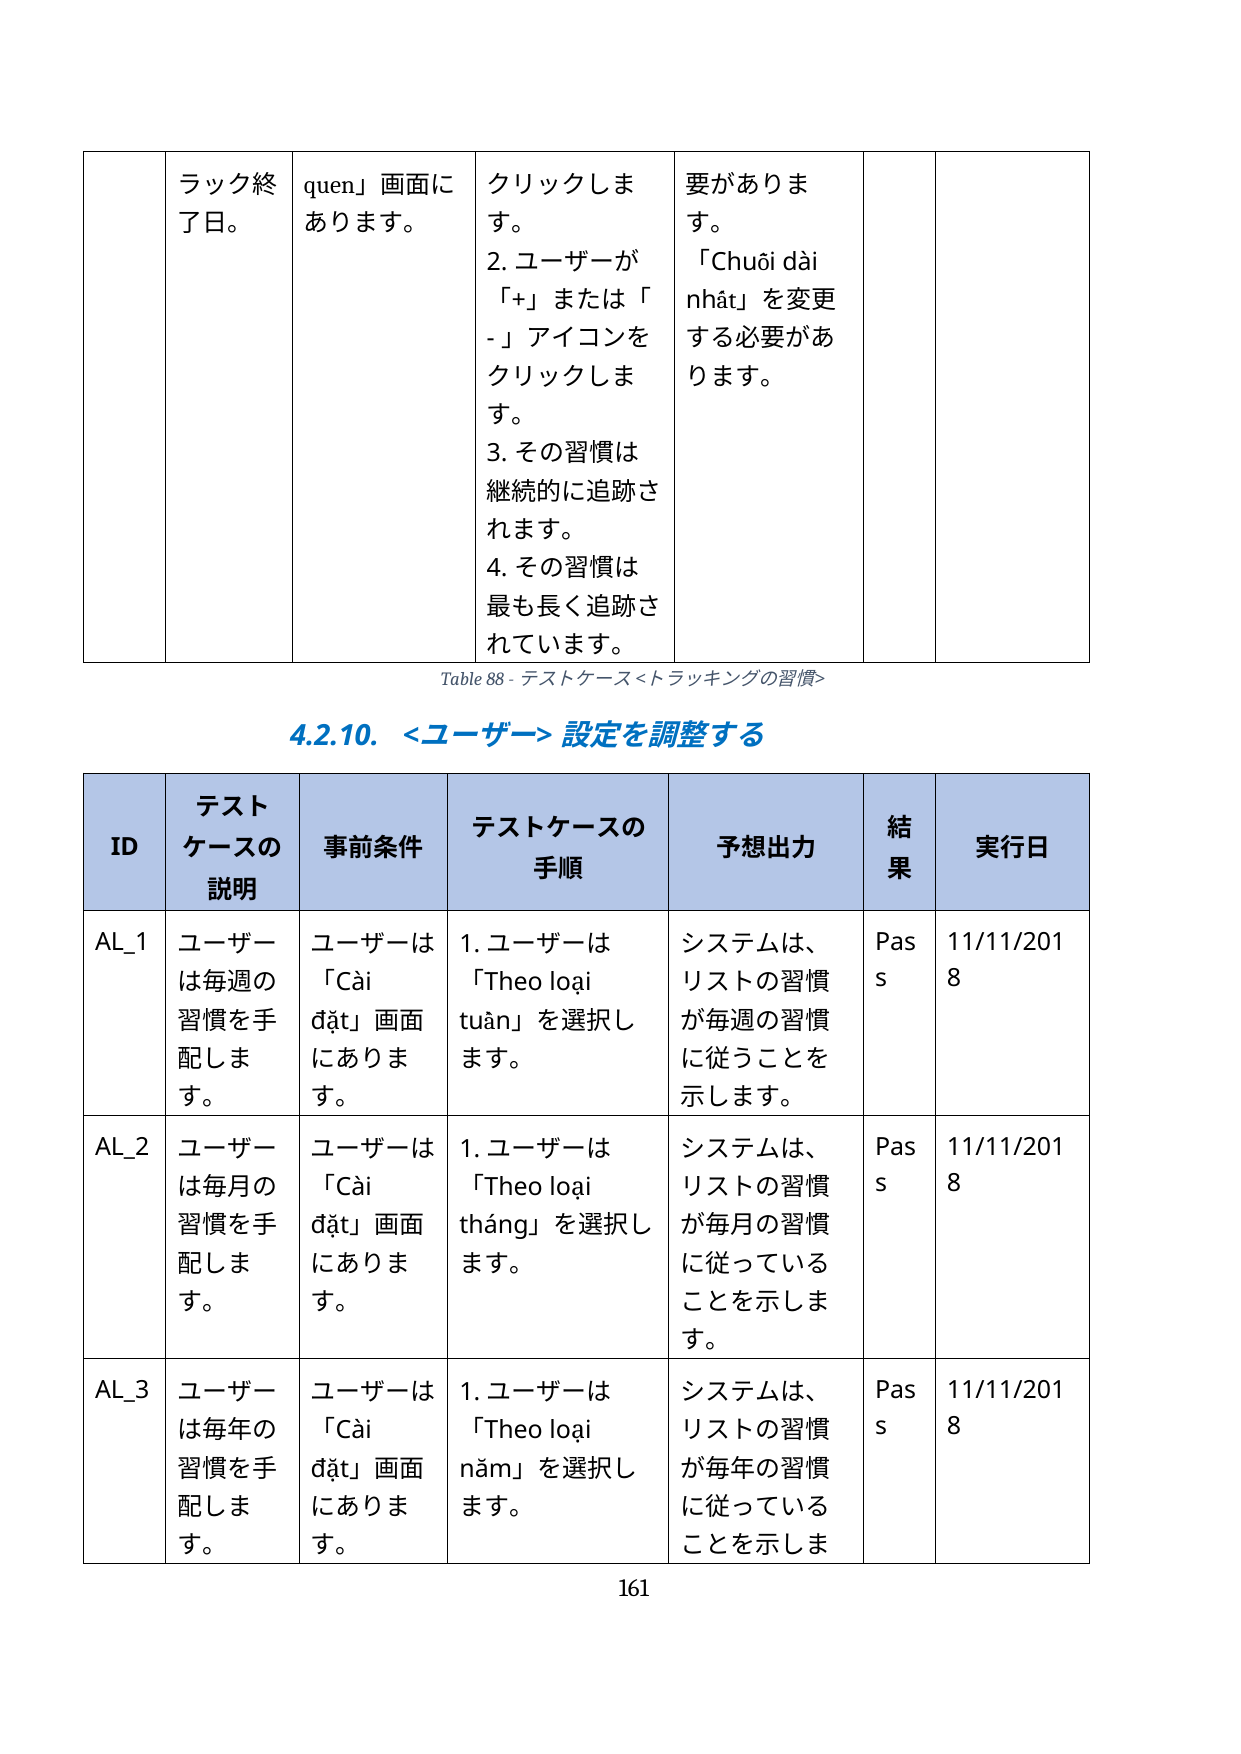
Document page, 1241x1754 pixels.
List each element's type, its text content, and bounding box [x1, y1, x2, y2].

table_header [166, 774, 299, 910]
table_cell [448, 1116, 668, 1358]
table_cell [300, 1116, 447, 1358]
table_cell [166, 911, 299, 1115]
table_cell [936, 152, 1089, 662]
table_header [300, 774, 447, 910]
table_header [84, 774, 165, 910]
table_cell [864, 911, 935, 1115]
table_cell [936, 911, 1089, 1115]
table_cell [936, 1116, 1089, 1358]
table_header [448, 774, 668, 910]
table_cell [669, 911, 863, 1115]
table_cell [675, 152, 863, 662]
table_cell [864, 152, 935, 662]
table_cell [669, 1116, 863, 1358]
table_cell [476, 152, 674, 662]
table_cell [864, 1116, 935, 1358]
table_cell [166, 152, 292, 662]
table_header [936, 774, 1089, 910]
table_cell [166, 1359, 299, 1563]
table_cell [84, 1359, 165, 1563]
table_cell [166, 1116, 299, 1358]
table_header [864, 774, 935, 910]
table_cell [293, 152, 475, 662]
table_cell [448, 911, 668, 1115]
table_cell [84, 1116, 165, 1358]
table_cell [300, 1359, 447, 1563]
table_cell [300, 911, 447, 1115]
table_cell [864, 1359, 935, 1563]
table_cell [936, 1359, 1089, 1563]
list <ユーザー> 設定を調整する [290, 711, 1090, 754]
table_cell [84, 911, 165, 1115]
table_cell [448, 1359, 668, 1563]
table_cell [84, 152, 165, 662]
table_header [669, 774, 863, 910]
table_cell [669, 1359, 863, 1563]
